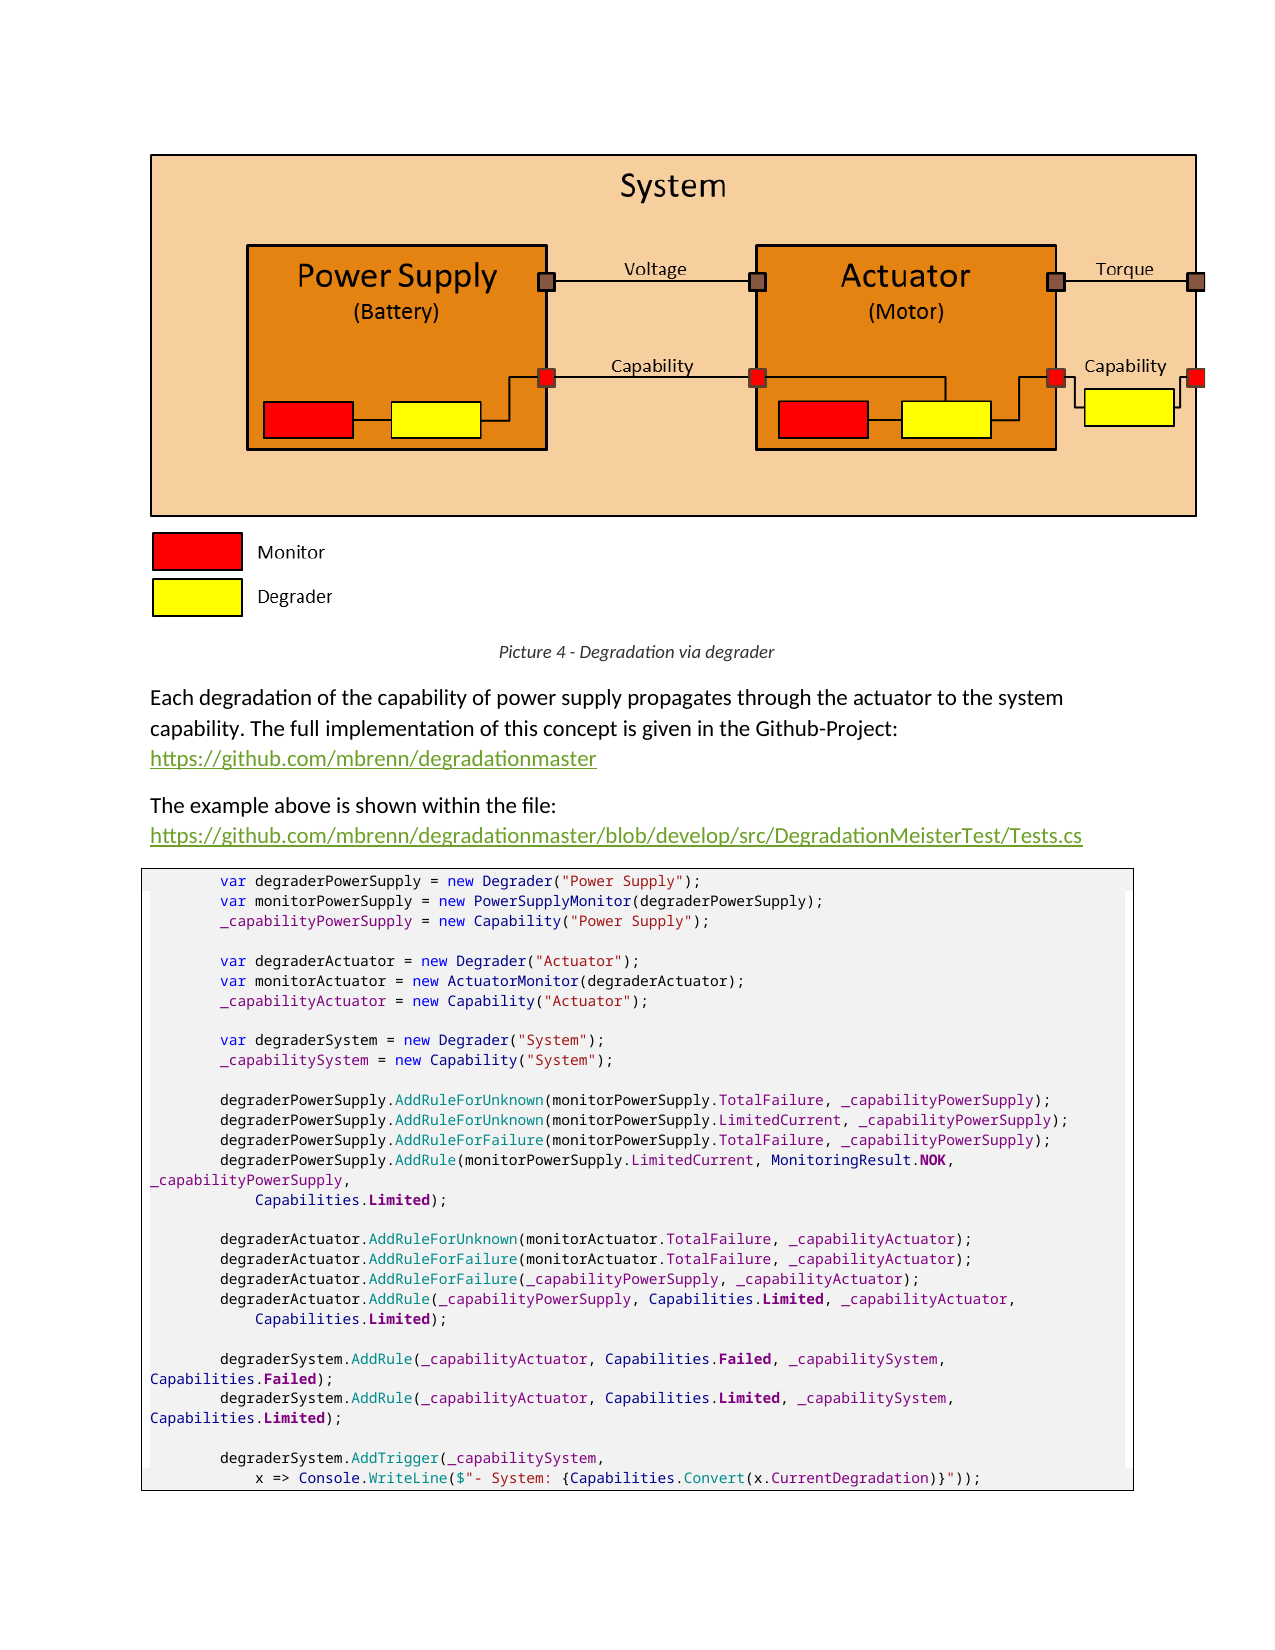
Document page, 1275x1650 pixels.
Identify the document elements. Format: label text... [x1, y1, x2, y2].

text degraderActuator.AddRuleForFailure(_capabilityPowerSupply, _capabilityActuator); [150, 1269, 1125, 1289]
text var monitorPowerSupply = new PowerSupplyMonitor(degraderPowerSupply); [150, 891, 1125, 911]
text degraderActuator.AddRuleForUnknown(monitorActuator.TotalFailure, _capabilityActuator); [150, 1229, 1125, 1249]
text var degraderPowerSupply = new Degrader("Power Supply"); [142, 869, 1133, 891]
text _capabilityPowerSupply = new Capability("Power Supply"); [150, 911, 1125, 931]
text degraderPowerSupply.AddRule(monitorPowerSupply.LimitedCurrent, MonitoringResult.NOK, _capabilityPowerSupply, [150, 1149, 1125, 1189]
text degraderPowerSupply.AddRuleForFailure(monitorPowerSupply.TotalFailure, _capabilityPowerSupply); [150, 1130, 1125, 1149]
text _capabilityActuator = new Capability("Actuator"); [150, 990, 1125, 1010]
text Picture 4 - Degradation via degrader [150, 640, 1125, 663]
text Each degradation of the capability of power supply propagates through the actuator to the system capability. The full implementation of this concept is given in the Github-Project: https://github.com/mbrenn/degradationmaster [150, 683, 1125, 772]
picture [150, 150, 1205, 621]
text Capabilities.Limited); [150, 1189, 1125, 1209]
text degraderSystem.AddTrigger(_capabilitySystem, [150, 1448, 1125, 1465]
text _capabilitySystem = new Capability("System"); [150, 1050, 1125, 1070]
text degraderSystem.AddRule(_capabilityActuator, Capabilities.Failed, _capabilitySystem, Capabilities.Failed); [150, 1348, 1125, 1388]
text var degraderSystem = new Degrader("System"); [150, 1030, 1125, 1050]
text Capabilities.Limited); [150, 1309, 1125, 1329]
text degraderActuator.AddRuleForFailure(monitorActuator.TotalFailure, _capabilityActuator); [150, 1249, 1125, 1269]
text var monitorActuator = new ActuatorMonitor(degraderActuator); [150, 971, 1125, 990]
text degraderActuator.AddRule(_capabilityPowerSupply, Capabilities.Limited, _capabilityActuator, [150, 1289, 1125, 1309]
text degraderPowerSupply.AddRuleForUnknown(monitorPowerSupply.LimitedCurrent, _capabilityPowerSupply); [150, 1110, 1125, 1130]
text The example above is shown within the file: https://github.com/mbrenn/degradationmaster/blob/develop/src/DegradationMeisterTest/Tests.cs [150, 791, 1125, 849]
text degraderSystem.AddRule(_capabilityActuator, Capabilities.Limited, _capabilitySystem, Capabilities.Limited); [150, 1388, 1125, 1428]
text x => Console.WriteLine($"- System: {Capabilities.Convert(x.CurrentDegradation)}")); [142, 1465, 1133, 1490]
text degraderPowerSupply.AddRuleForUnknown(monitorPowerSupply.TotalFailure, _capabilityPowerSupply); [150, 1090, 1125, 1110]
text var degraderActuator = new Degrader("Actuator"); [150, 951, 1125, 971]
